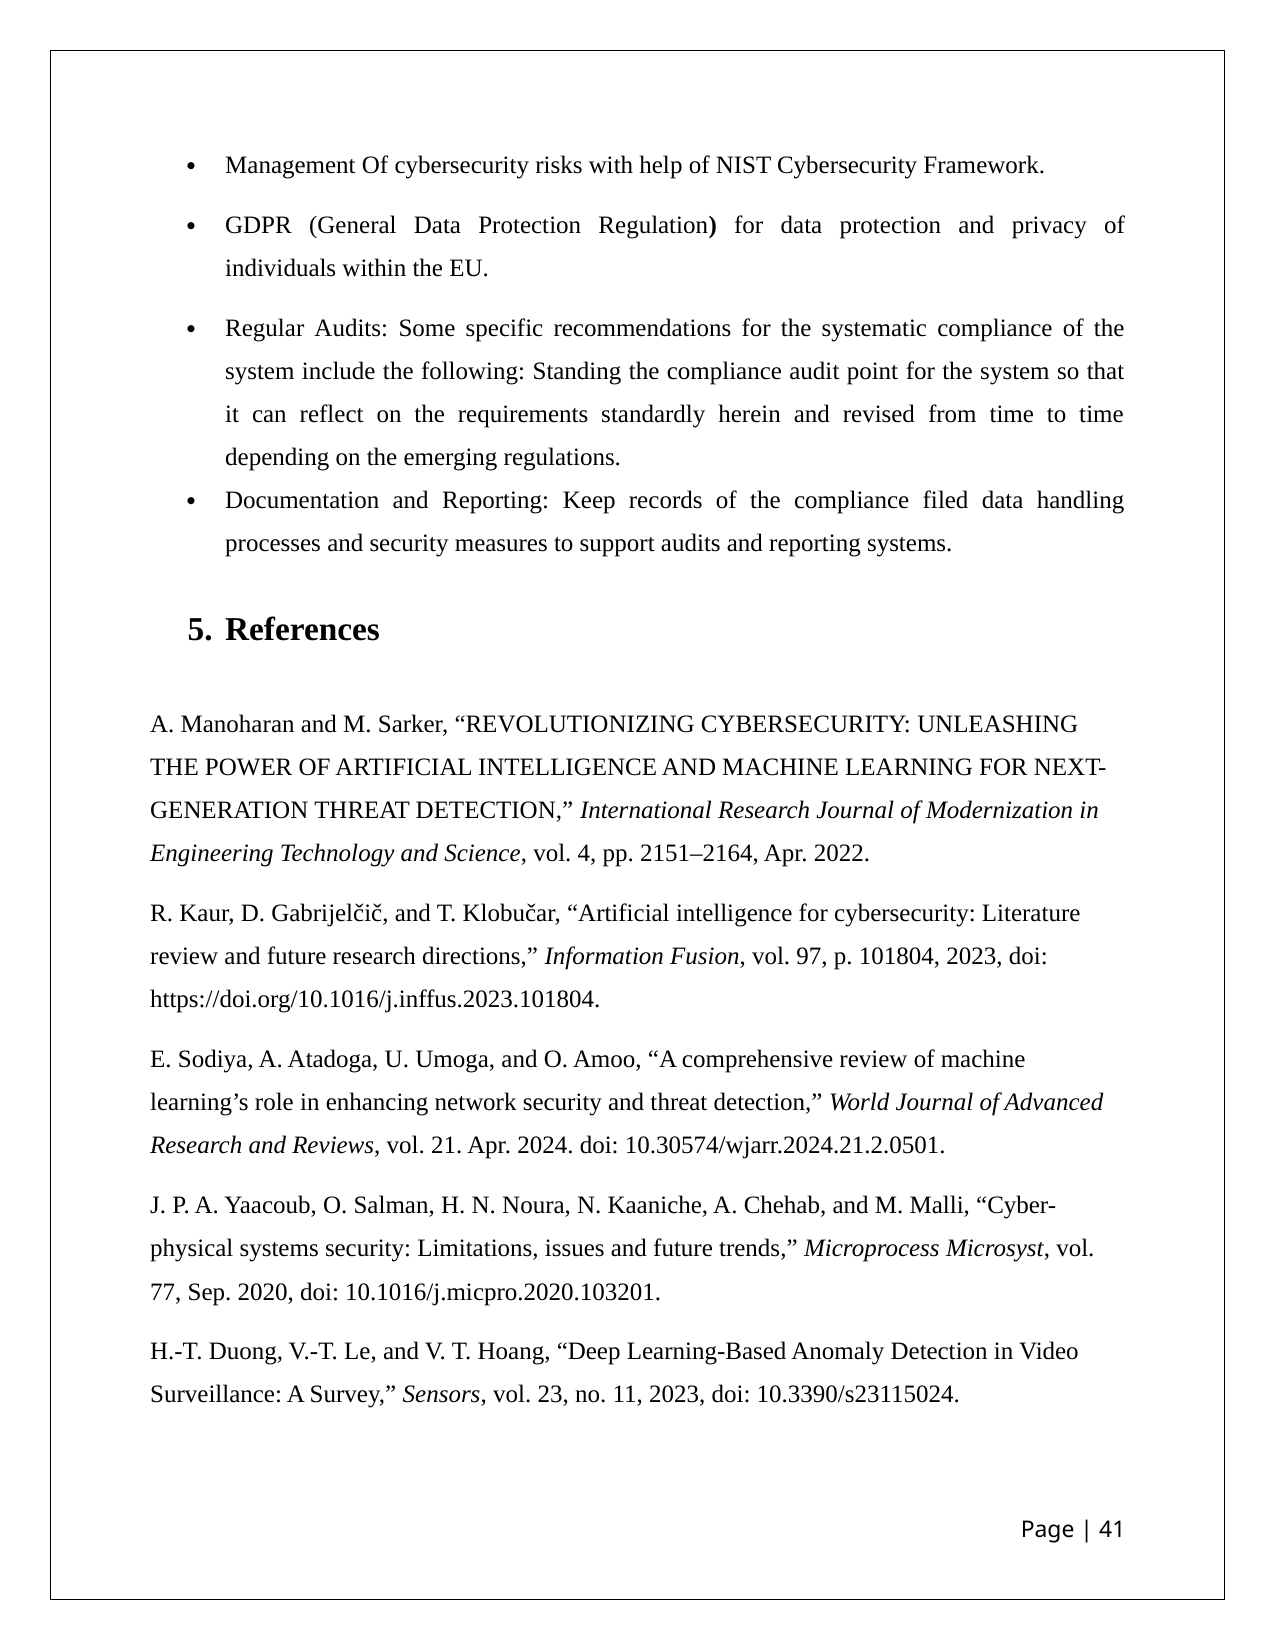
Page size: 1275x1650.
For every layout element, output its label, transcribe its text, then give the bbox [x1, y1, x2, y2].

text A. Manoharan and M. Sarker, “REVOLUTIONIZING CYBERSECURITY: UNLEASHING THE POWER OF ARTIFICIAL INTELLIGENCE AND MACHINE LEARNING FOR NEXT- GENERATION THREAT DETECTION,” International Research Journal of Modernization in Engineering Technology and Science, vol. 4, pp. 2151–2164, Apr. 2022. [150, 709, 1125, 867]
list Documentation and Reporting: Keep records of the compliance filed data handling processes and security measures to support audits and reporting systems. [187, 485, 1125, 557]
subtitle References [187, 609, 1125, 647]
text R. Kaur, D. Gabrijelčič, and T. Klobučar, “Artificial intelligence for cybersecurity: Literature review and future research directions,” Information Fusion, vol. 97, p. 101804, 2023, doi: https://doi.org/10.1016/j.inffus.2023.101804. [150, 898, 1125, 1013]
text H.-T. Duong, V.-T. Le, and V. T. Hoang, “Deep Learning-Based Anomaly Detection in Video Surveillance: A Survey,” Sensors, vol. 23, no. 11, 2023, doi: 10.3390/s23115024. [150, 1336, 1125, 1408]
text J. P. A. Yaacoub, O. Salman, H. N. Noura, N. Kaaniche, A. Chehab, and M. Malli, “Cyber-physical systems security: Limitations, issues and future trends,” Microprocess Microsyst, vol. 77, Sep. 2020, doi: 10.1016/j.micpro.2020.103201. [150, 1190, 1125, 1305]
list Management Of cybersecurity risks with help of NIST Cybersecurity Framework. [187, 150, 1125, 179]
list Regular Audits: Some specific recommendations for the systematic compliance of the system include the following: Standing the compliance audit point for the system so that it can reflect on the requirements standardly herein and revised from time to time depending on the emerging regulations. [187, 313, 1125, 471]
list GDPR (General Data Protection Regulation) for data protection and privacy of individuals within the EU. [187, 210, 1125, 282]
text E. Sodiya, A. Atadoga, U. Umoga, and O. Amoo, “A comprehensive review of machine learning’s role in enhancing network security and threat detection,” World Journal of Advanced Research and Reviews, vol. 21. Apr. 2024. doi: 10.30574/wjarr.2024.21.2.0501. [150, 1044, 1125, 1159]
